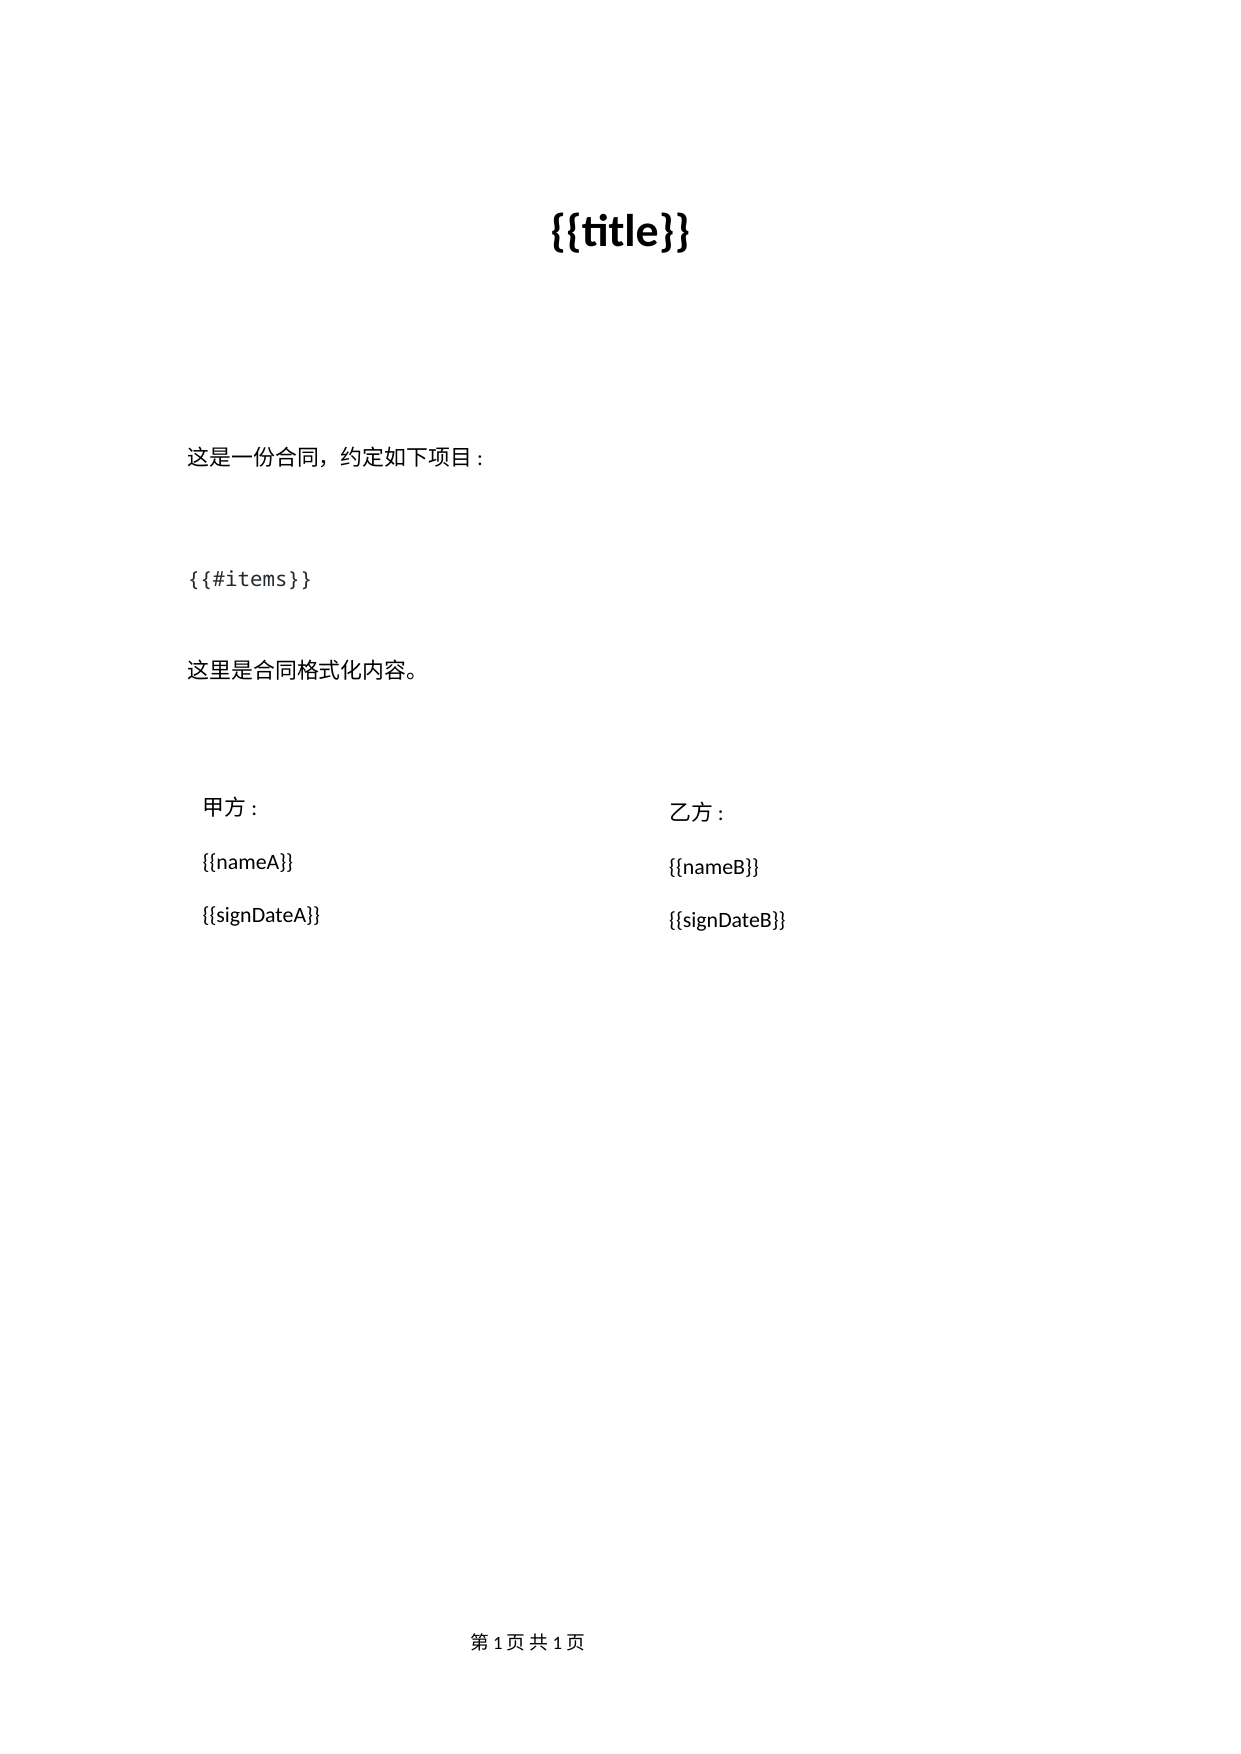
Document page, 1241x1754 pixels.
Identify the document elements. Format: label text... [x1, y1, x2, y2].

text 这里是合同格式化内容。 [187, 652, 1053, 685]
text 这是一份合同，约定如下项目 : [187, 440, 1053, 472]
text {{#items}} [187, 562, 1053, 595]
subtitle {{title}} [187, 197, 1053, 262]
